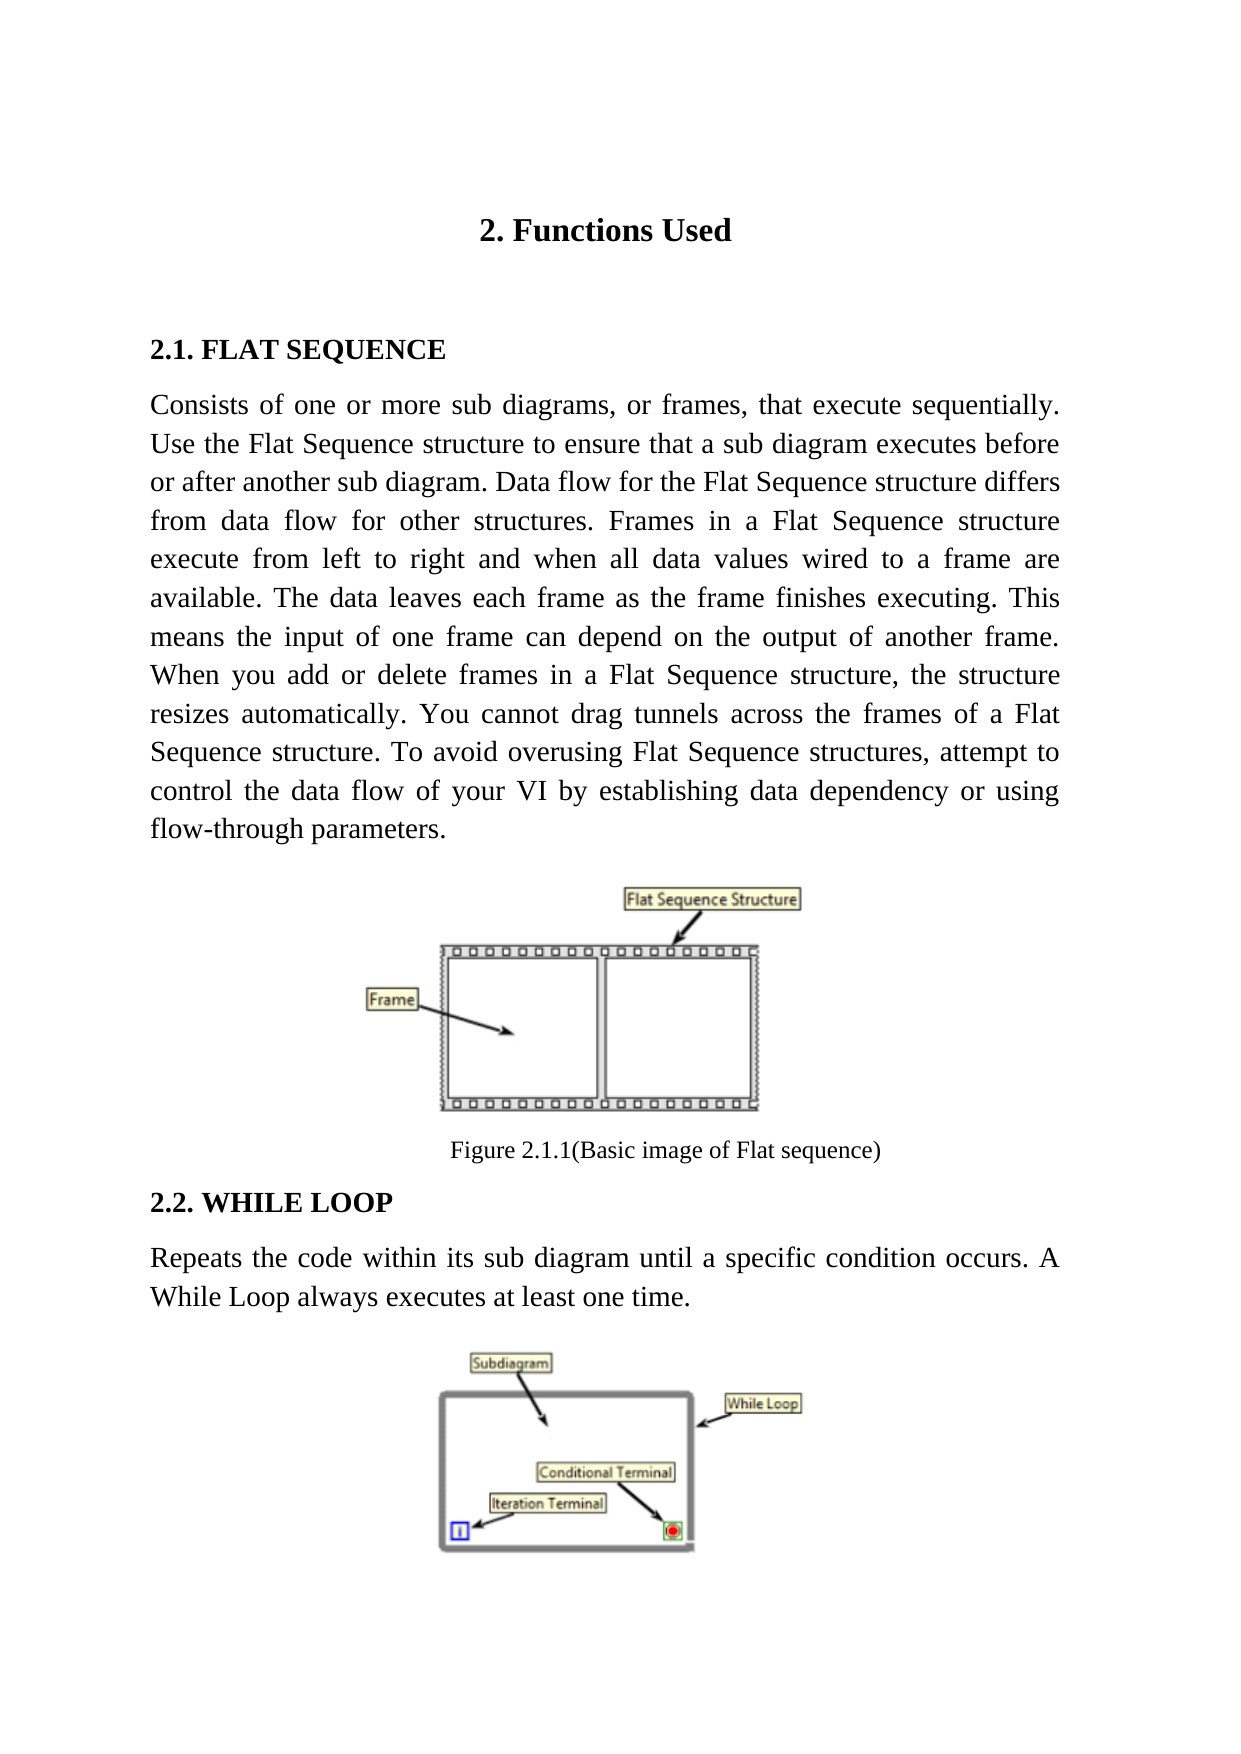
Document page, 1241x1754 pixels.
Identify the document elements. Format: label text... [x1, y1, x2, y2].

text 2.1. FLAT SEQUENCE [150, 332, 1061, 366]
text Repeats the code within its sub diagram until a specific condition occurs. A While Loop always executes at least one time. [150, 1240, 1061, 1312]
text Consists of one or more sub diagrams, or frames, that execute sequentially. Use the Flat Sequence structure to ensure that a sub diagram executes before or after another sub diagram. Data flow for the Flat Sequence structure differs from data flow for other structures. Frames in a Flat Sequence structure execute from left to right and when all data values wired to a frame are available. The data leaves each frame as the frame finishes executing. This means the input of one frame can depend on the output of another frame. When you add or delete frames in a Flat Sequence structure, the structure resizes automatically. You cannot drag tunnels across the frames of a Flat Sequence structure. To avoid overusing Flat Sequence structures, attempt to control the data flow of your VI by establishing data dependency or using flow-through parameters. [150, 387, 1061, 845]
text Figure 2.1.1(Basic image of Flat sequence) [150, 1135, 1061, 1164]
text 2.2. WHILE LOOP [150, 1185, 1061, 1218]
picture [350, 867, 819, 1129]
picture [414, 1334, 827, 1574]
text 2. Functions Used [150, 211, 1061, 249]
